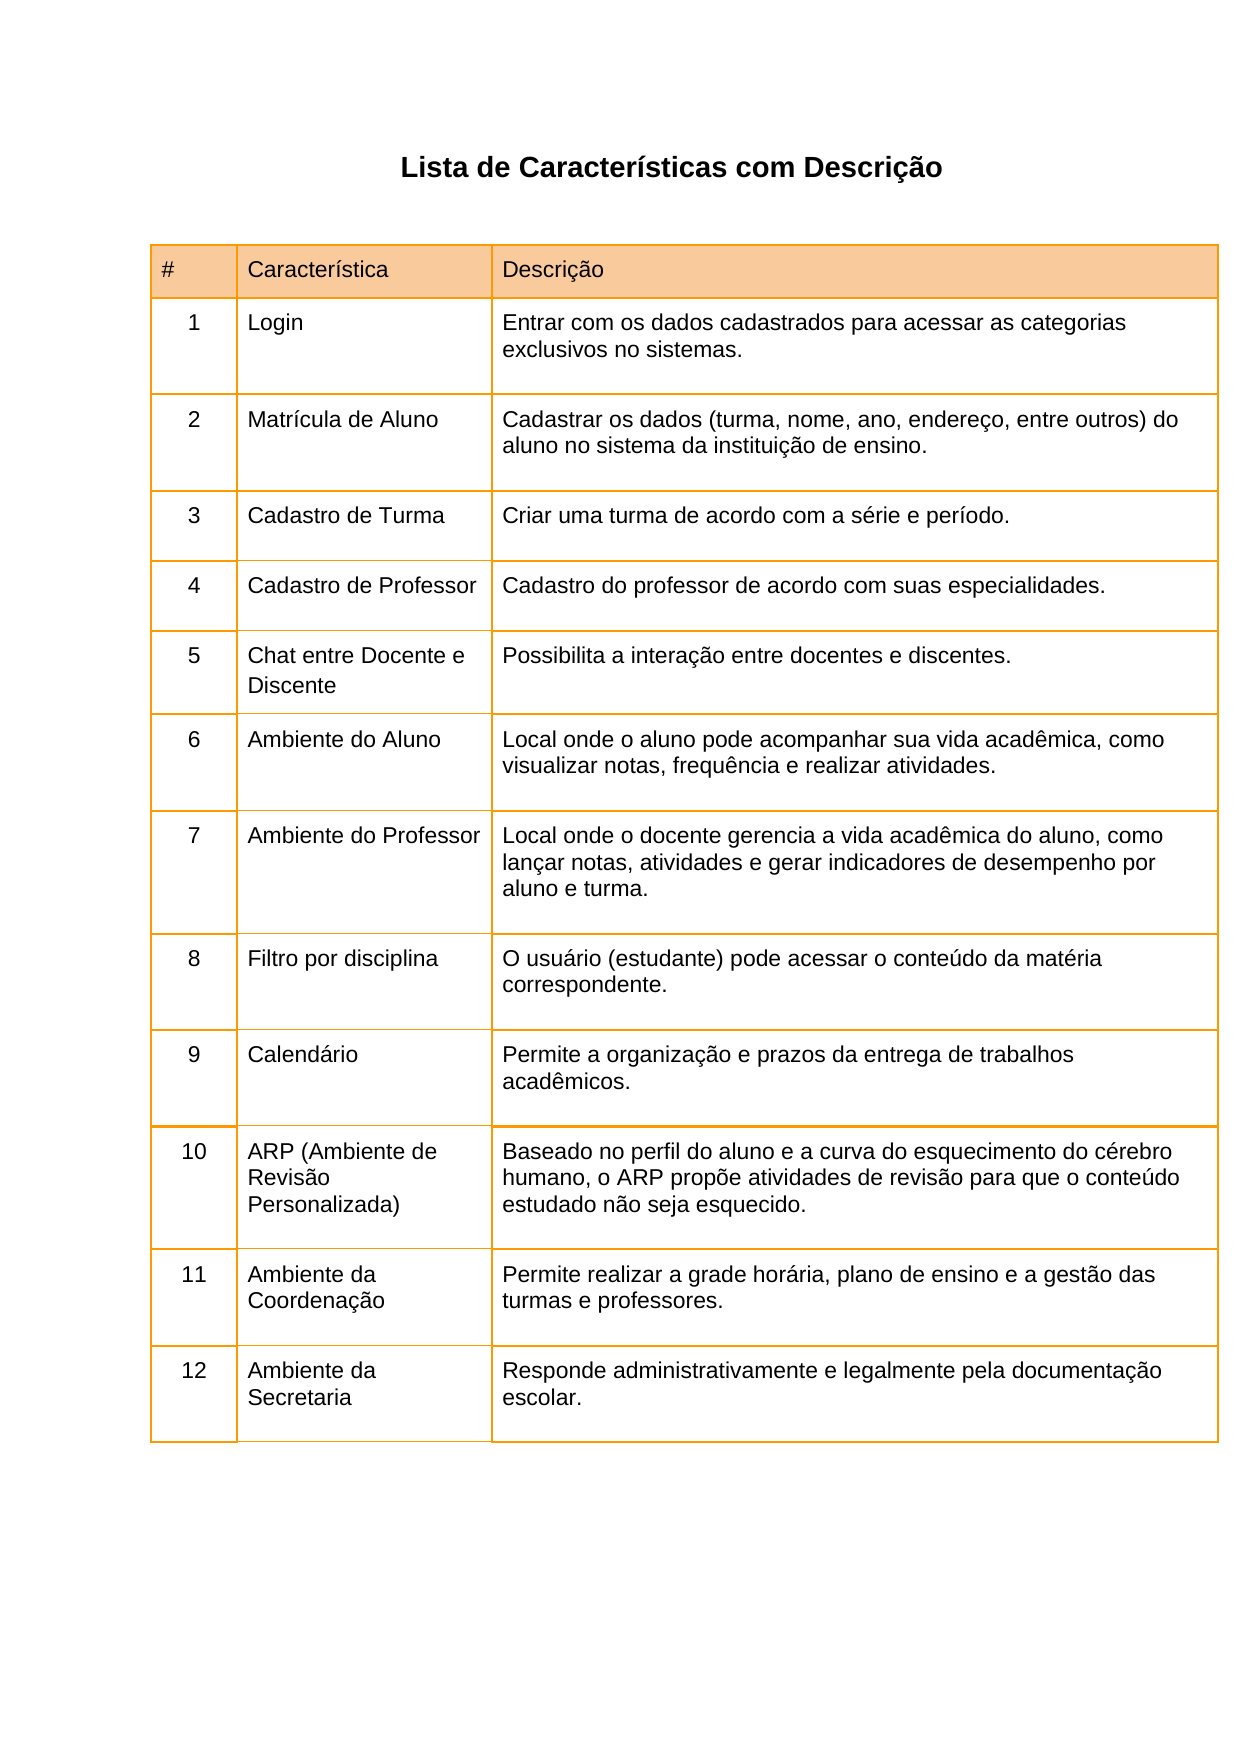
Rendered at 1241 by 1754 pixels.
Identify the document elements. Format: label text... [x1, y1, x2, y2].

table_cell 11 [152, 1250, 236, 1344]
table_cell 5 [152, 632, 236, 713]
table_cell Permite realizar a grade horária, plano de ensino e a gestão das turmas e professores. [493, 1250, 1217, 1344]
text Lista de Características com Descrição [253, 150, 1090, 183]
table_cell Criar uma turma de acordo com a série e período. [493, 492, 1217, 560]
table_cell Matrícula de Aluno [238, 395, 491, 489]
table_cell 1 [152, 299, 236, 393]
table_cell Entrar com os dados cadastrados para acessar as categorias exclusivos no sistemas. [493, 299, 1217, 393]
table_cell Cadastro de Professor [238, 561, 491, 630]
table_cell Ambiente do Professor [238, 811, 491, 932]
table_cell 4 [152, 562, 236, 630]
table_cell Ambiente do Aluno [238, 714, 491, 809]
table_cell 8 [152, 935, 236, 1029]
table_header Característica [238, 246, 491, 297]
table_cell 10 [152, 1128, 236, 1248]
table_cell 9 [152, 1031, 236, 1125]
table_cell Responde administrativamente e legalmente pela documentação escolar. [493, 1347, 1217, 1441]
table_cell Ambiente da Coordenação [238, 1249, 491, 1344]
table_cell Ambiente da Secretaria [238, 1346, 491, 1441]
table_cell Permite a organização e prazos da entrega de trabalhos acadêmicos. [493, 1031, 1217, 1125]
table_header Descrição [493, 246, 1217, 297]
table_cell Local onde o docente gerencia a vida acadêmica do aluno, como lançar notas, atividades e gerar indicadores de desempenho por aluno e turma. [493, 812, 1217, 932]
table_header # [152, 246, 236, 297]
table_cell Possibilita a interação entre docentes e discentes. [493, 632, 1217, 713]
table_cell 6 [152, 715, 236, 809]
table_cell ARP (Ambiente de Revisão Personalizada) [238, 1126, 491, 1248]
table_cell Chat entre Docente e Discente [238, 631, 491, 713]
table_cell Cadastro do professor de acordo com suas especialidades. [493, 562, 1217, 630]
table_cell Cadastro de Turma [238, 492, 491, 560]
table_cell Cadastrar os dados (turma, nome, ano, endereço, entre outros) do aluno no sistema da instituição de ensino. [493, 395, 1217, 489]
table_cell O usuário (estudante) pode acessar o conteúdo da matéria correspondente. [493, 935, 1217, 1029]
table_cell Filtro por disciplina [238, 934, 491, 1029]
table_cell 7 [152, 812, 236, 932]
table_cell Calendário [238, 1030, 491, 1125]
table_cell 12 [152, 1347, 236, 1441]
table_cell 2 [152, 395, 236, 489]
table_cell Login [238, 299, 491, 393]
table_cell Baseado no perfil do aluno e a curva do esquecimento do cérebro humano, o ARP propõe atividades de revisão para que o conteúdo estudado não seja esquecido. [493, 1128, 1217, 1248]
table_cell 3 [152, 492, 236, 560]
table_cell Local onde o aluno pode acompanhar sua vida acadêmica, como visualizar notas, frequência e realizar atividades. [493, 715, 1217, 809]
